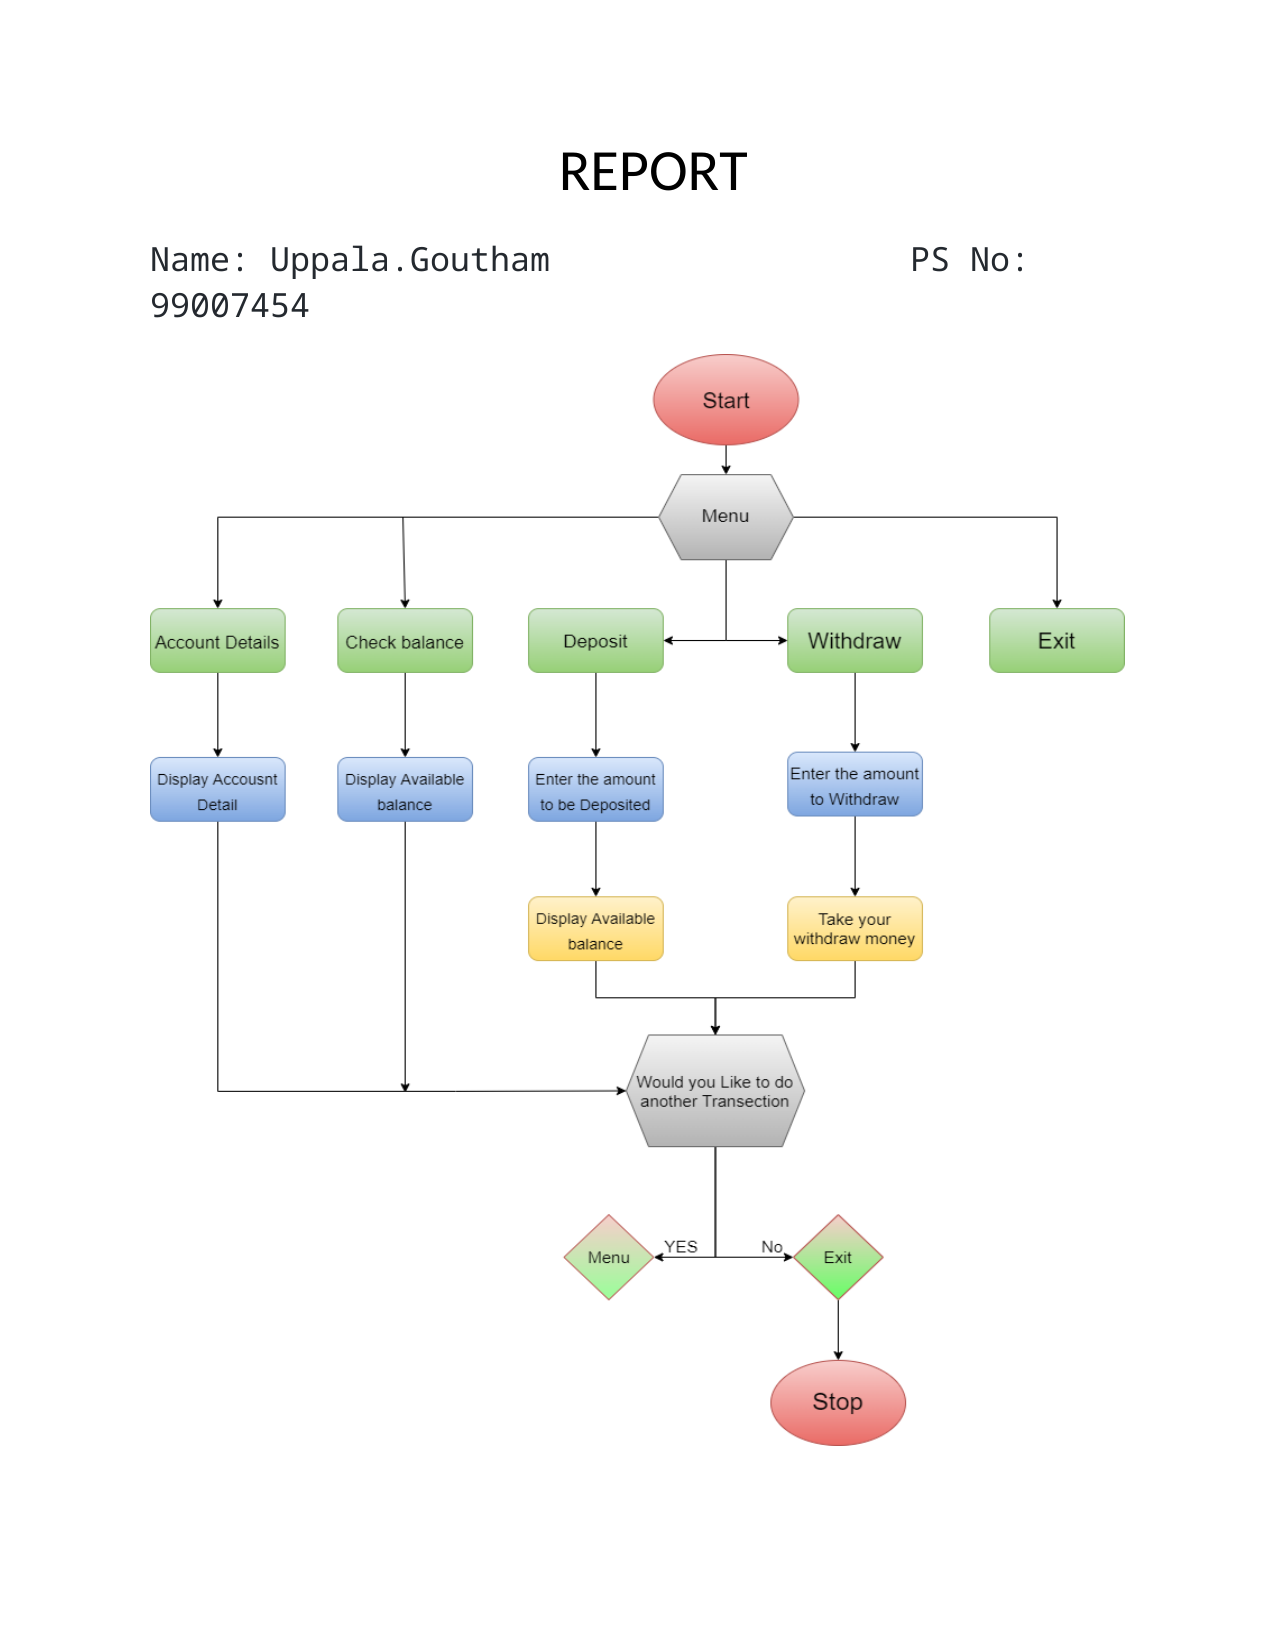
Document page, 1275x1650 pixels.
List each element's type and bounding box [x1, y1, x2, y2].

picture [150, 354, 1125, 1446]
